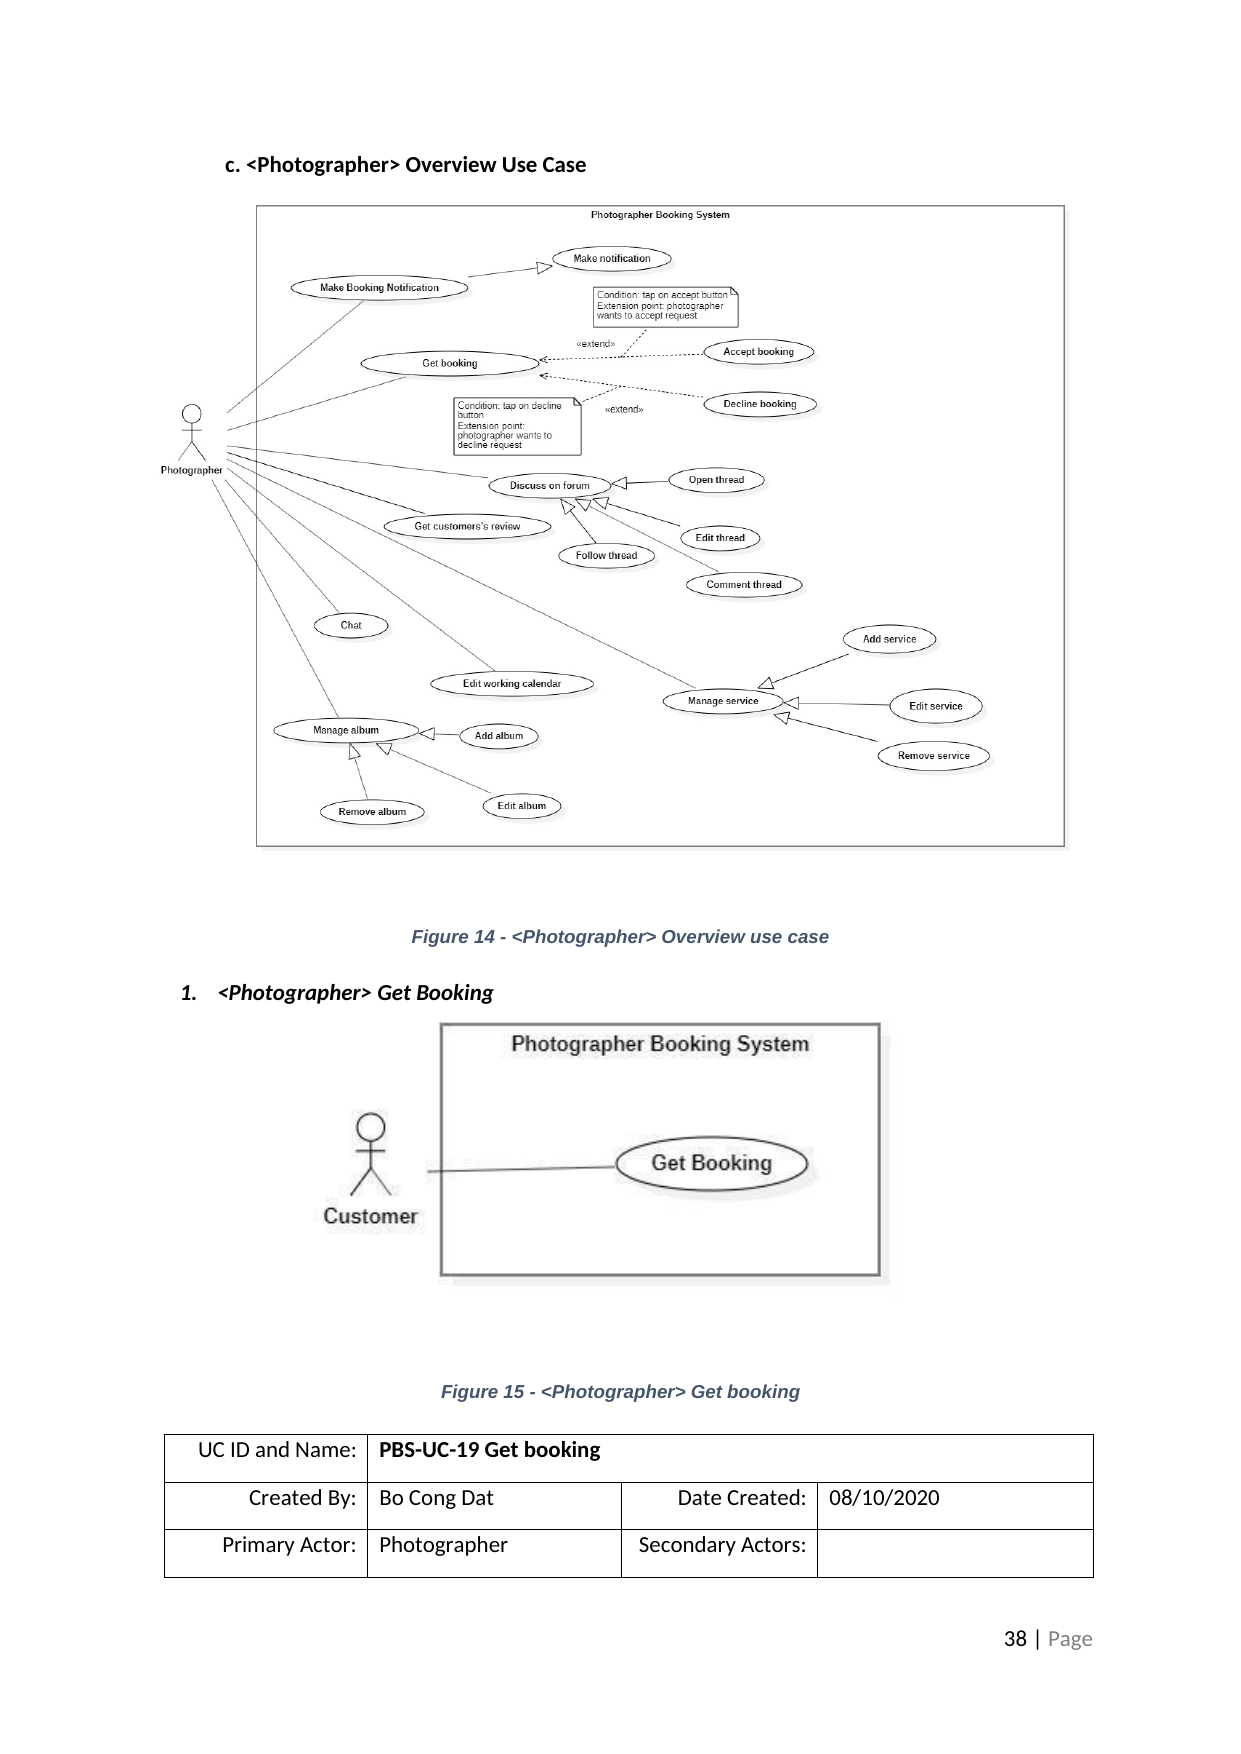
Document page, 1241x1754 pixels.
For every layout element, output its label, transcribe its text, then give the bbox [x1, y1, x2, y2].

table_cell Bo Cong Dat [368, 1483, 621, 1529]
list <Photographer> Get Booking [179, 978, 1093, 1007]
table_header UC ID and Name: [165, 1435, 367, 1482]
table_cell 08/10/2020 [818, 1483, 1093, 1529]
table_cell Primary Actor: [165, 1530, 367, 1577]
table_cell Date Created: [622, 1483, 817, 1529]
picture [150, 198, 1093, 875]
table_cell [818, 1530, 1093, 1577]
table_cell Created By: [165, 1483, 367, 1529]
picture [301, 1009, 942, 1338]
subtitle c. <Photographer> Overview Use Case [187, 150, 1093, 178]
table_header PBS-UC-19 Get booking [368, 1435, 1093, 1482]
text Figure 15 - <Photographer> Get booking [150, 1381, 1093, 1402]
table_cell Secondary Actors: [622, 1530, 817, 1577]
text Figure 14 - <Photographer> Overview use case [150, 925, 1093, 947]
table_cell Photographer [368, 1530, 621, 1577]
